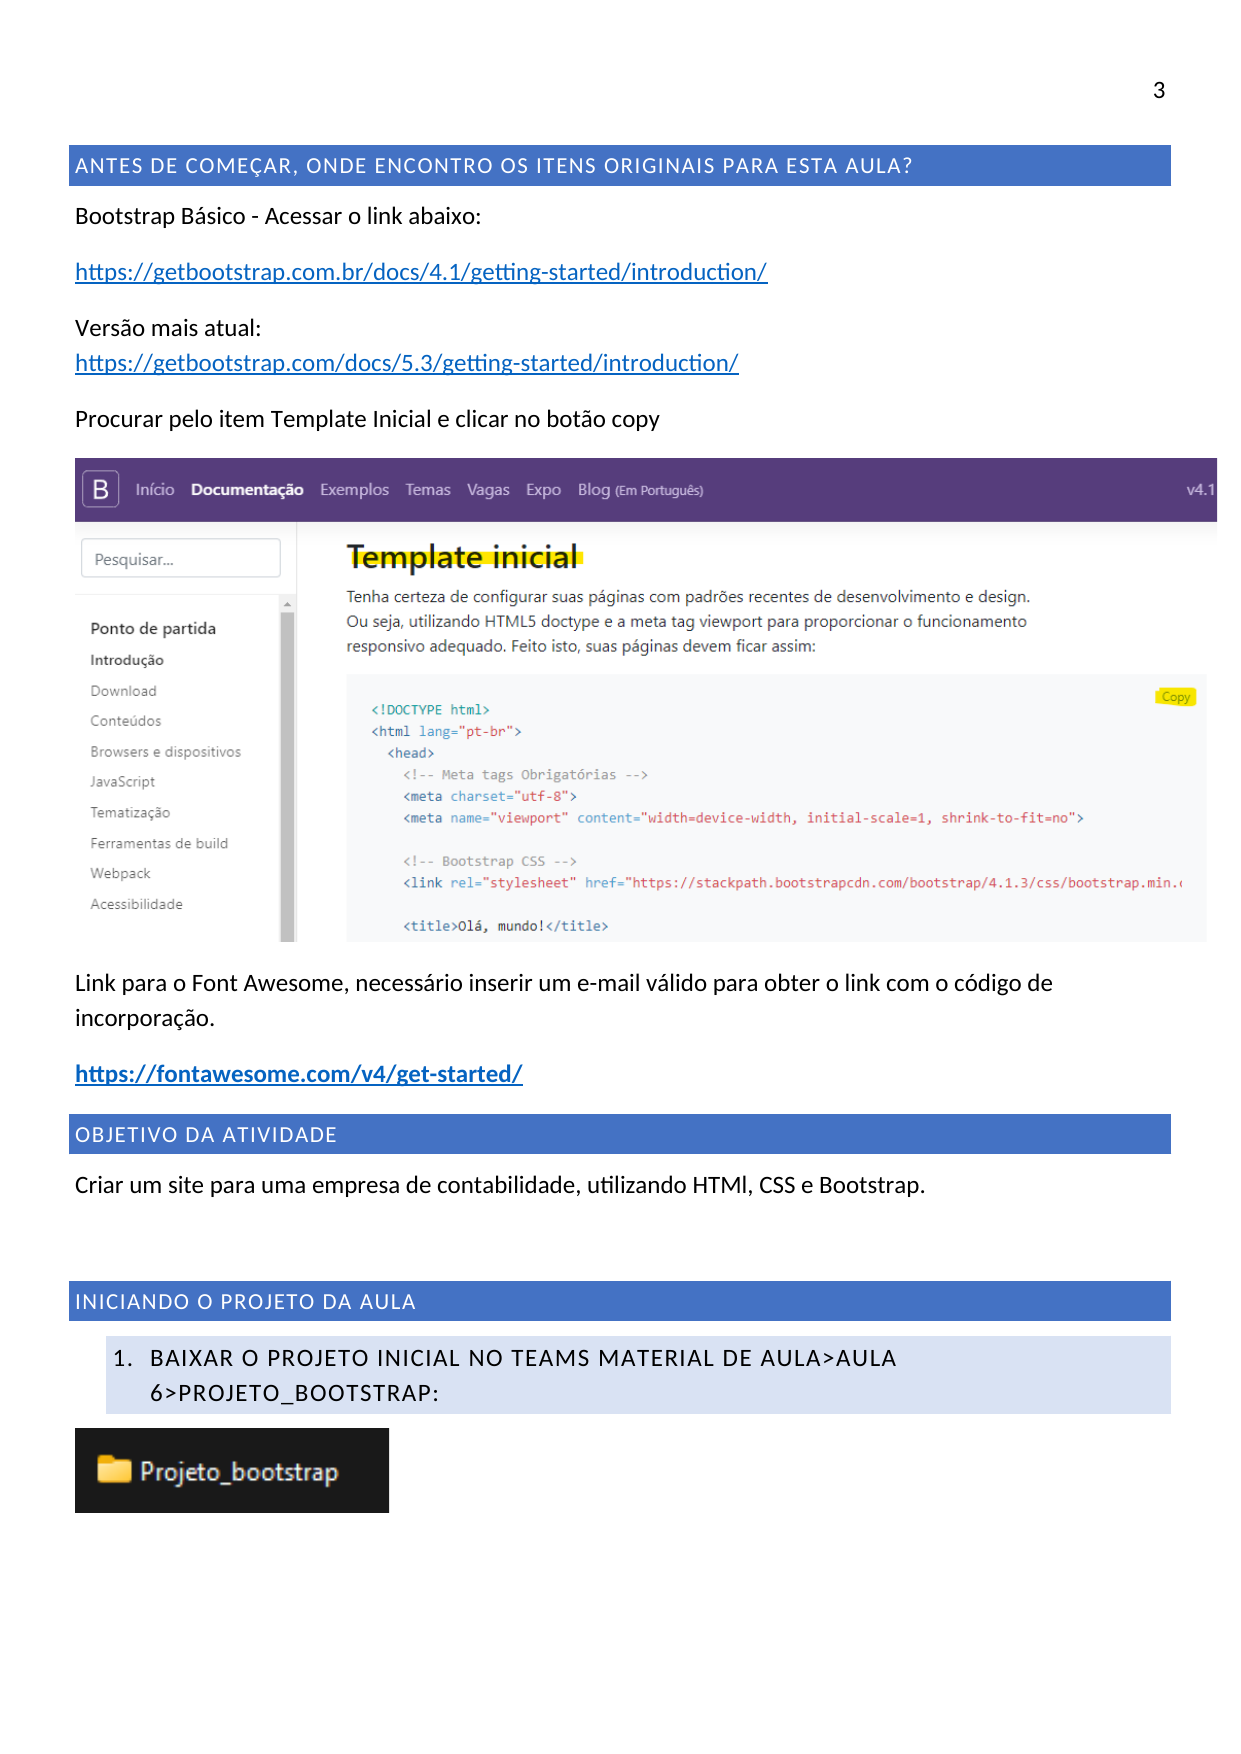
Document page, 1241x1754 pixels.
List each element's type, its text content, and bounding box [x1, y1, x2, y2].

picture [75, 458, 1218, 942]
subtitle baixar o projeto inicial no teams material de aula>aula 6>Projeto_bootstrap: [113, 1342, 1165, 1407]
text Link para o Font Awesome, necessário inserir um e-mail válido para obter o link com o código de incorporação. [75, 967, 1165, 1033]
text Criar um site para uma empresa de contabilidade, utilizando HTMl, CSS e Bootstrap. [75, 1169, 1165, 1199]
subtitle Iniciando o projeto da aula [75, 1287, 1165, 1315]
subtitle Antes de começar, onde encontro os itens originais para esta aula? [75, 151, 1165, 179]
subtitle Objetivo da Atividade [75, 1120, 1165, 1148]
text Versão mais atual: https://getbootstrap.com/docs/5.3/getting-started/introduction/ [75, 312, 1165, 377]
text Bootstrap Básico - Acessar o link abaixo: [75, 200, 1165, 231]
text https://getbootstrap.com.br/docs/4.1/getting-started/introduction/ [75, 256, 1165, 287]
text Procurar pelo item Template Inicial e clicar no botão copy [75, 403, 1165, 433]
text https://fontawesome.com/v4/get-started/ [75, 1058, 1165, 1088]
picture [75, 1428, 390, 1513]
